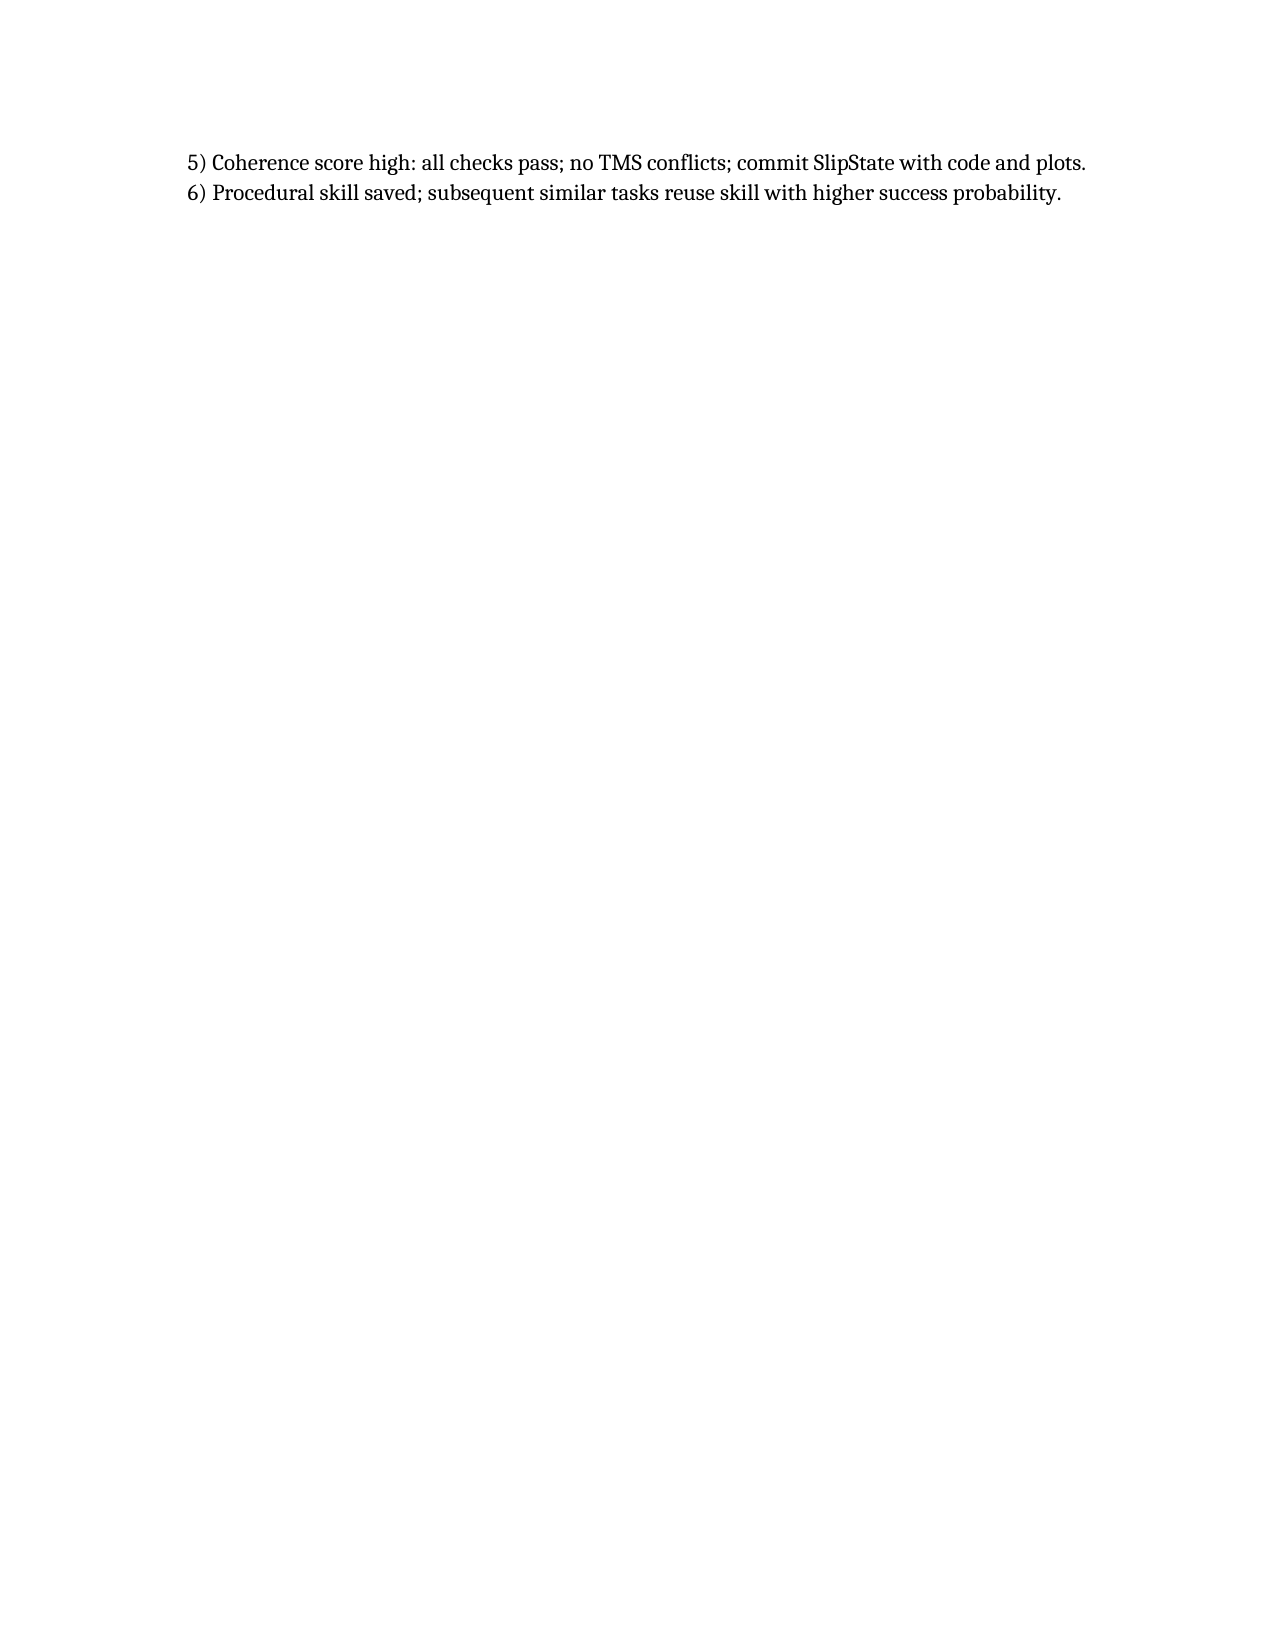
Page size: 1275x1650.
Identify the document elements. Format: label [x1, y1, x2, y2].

text [187, 150, 1087, 207]
